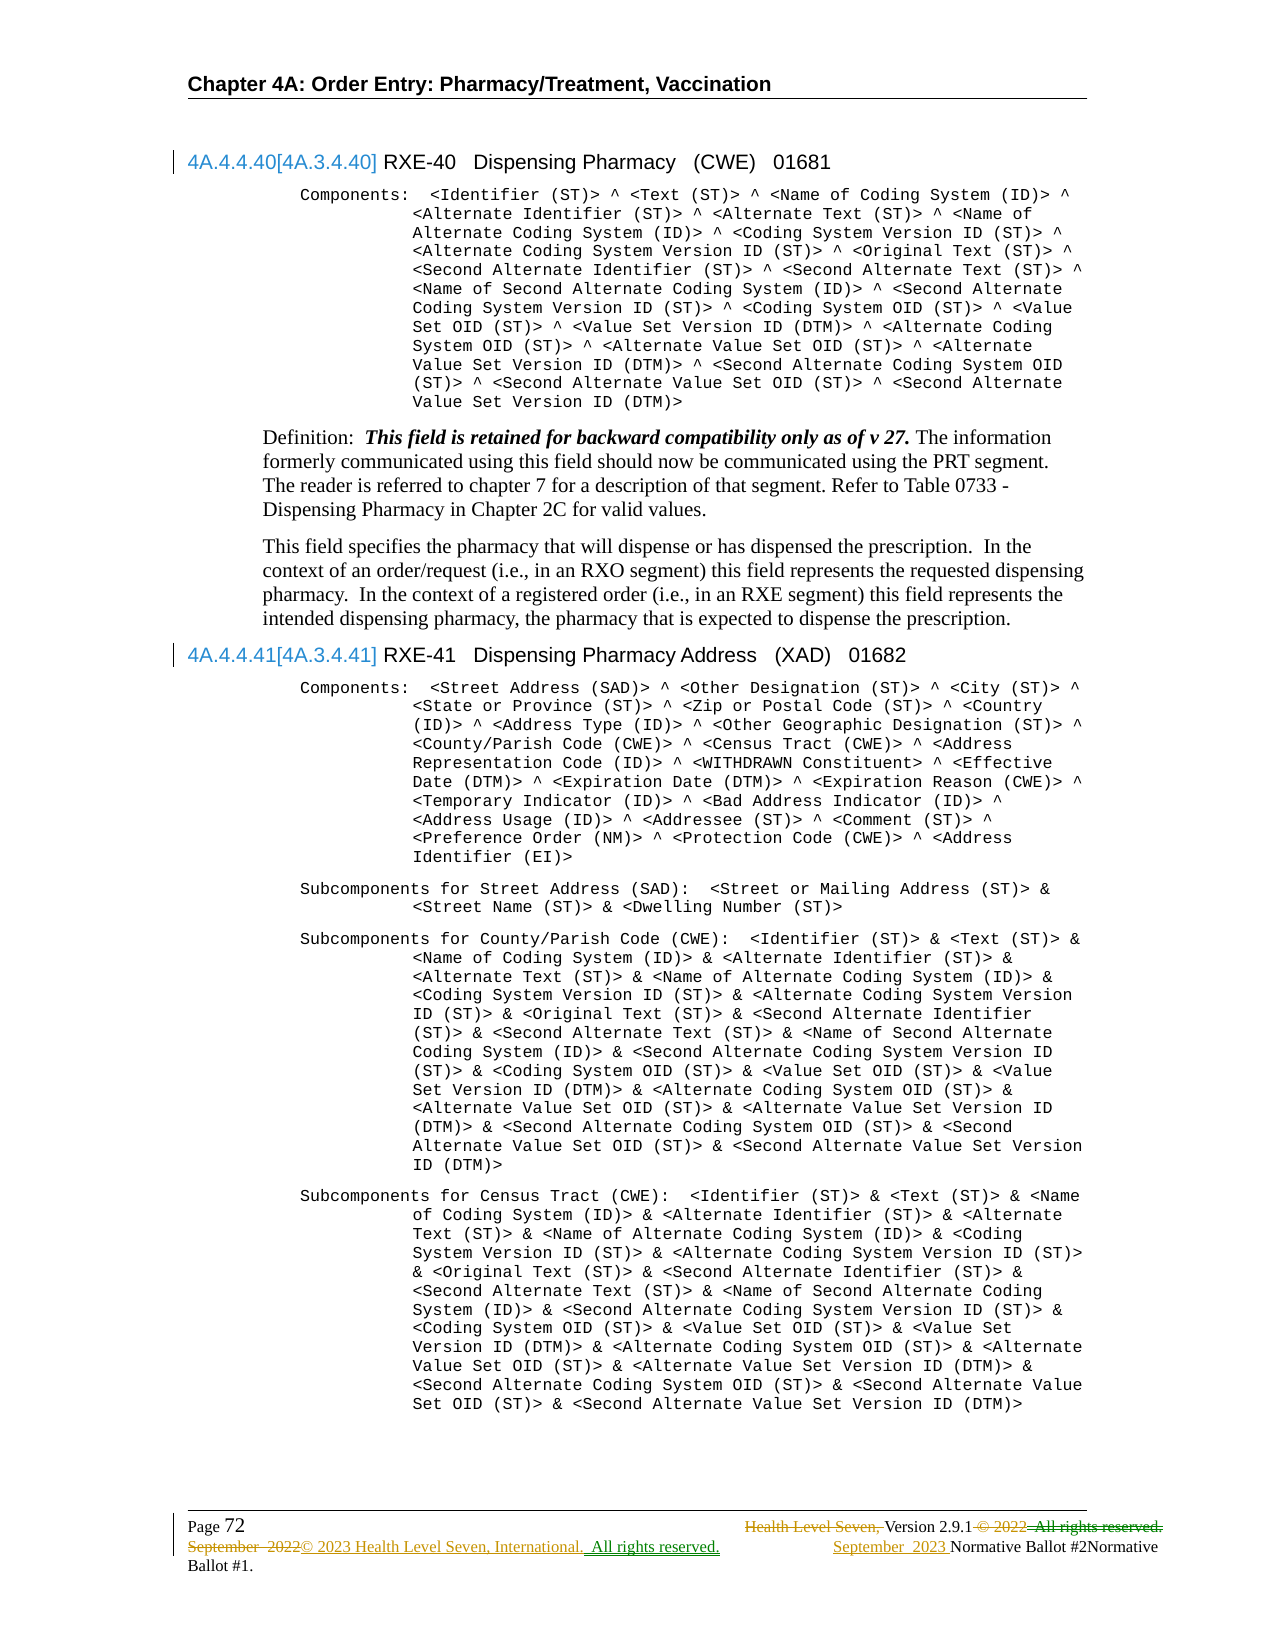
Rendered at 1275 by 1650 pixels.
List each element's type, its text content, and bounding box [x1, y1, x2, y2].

text Subcomponents for Street Address (SAD): <Street or Mailing Address (ST)> & <Street Name (ST)> & <Dwelling Number (ST)> [300, 880, 1087, 918]
text Definition: This field is retained for backward compatibility only as of v 27. The information formerly communicated using this field should now be communicated using the PRT segment. The reader is referred to chapter 7 for a description of that segment. Refer to Table 0733 - Dispensing Pharmacy in Chapter 2C for valid values. [262, 425, 1087, 521]
subtitle RXE-40 Dispensing Pharmacy (CWE) 01681 [187, 150, 1087, 174]
text Components: <Identifier (ST)> ^ <Text (ST)> ^ <Name of Coding System (ID)> ^ <Alternate Identifier (ST)> ^ <Alternate Text (ST)> ^ <Name of Alternate Coding System (ID)> ^ <Coding System Version ID (ST)> ^ <Alternate Coding System Version ID (ST)> ^ <Original Text (ST)> ^ <Second Alternate Identifier (ST)> ^ <Second Alternate Text (ST)> ^ <Name of Second Alternate Coding System (ID)> ^ <Second Alternate Coding System Version ID (ST)> ^ <Coding System OID (ST)> ^ <Value Set OID (ST)> ^ <Value Set Version ID (DTM)> ^ <Alternate Coding System OID (ST)> ^ <Alternate Value Set OID (ST)> ^ <Alternate Value Set Version ID (DTM)> ^ <Second Alternate Coding System OID (ST)> ^ <Second Alternate Value Set OID (ST)> ^ <Second Alternate Value Set Version ID (DTM)> [300, 186, 1087, 413]
subtitle RXE-41 Dispensing Pharmacy Address (XAD) 01682 [187, 643, 1087, 667]
text Subcomponents for Census Tract (CWE): <Identifier (ST)> & <Text (ST)> & <Name of Coding System (ID)> & <Alternate Identifier (ST)> & <Alternate Text (ST)> & <Name of Alternate Coding System (ID)> & <Coding System Version ID (ST)> & <Alternate Coding System Version ID (ST)> & <Original Text (ST)> & <Second Alternate Identifier (ST)> & <Second Alternate Text (ST)> & <Name of Second Alternate Coding System (ID)> & <Second Alternate Coding System Version ID (ST)> & <Coding System OID (ST)> & <Value Set OID (ST)> & <Value Set Version ID (DTM)> & <Alternate Coding System OID (ST)> & <Alternate Value Set OID (ST)> & <Alternate Value Set Version ID (DTM)> & <Second Alternate Coding System OID (ST)> & <Second Alternate Value Set OID (ST)> & <Second Alternate Value Set Version ID (DTM)> [300, 1188, 1087, 1414]
text Subcomponents for County/Parish Code (CWE): <Identifier (ST)> & <Text (ST)> & <Name of Coding System (ID)> & <Alternate Identifier (ST)> & <Alternate Text (ST)> & <Name of Alternate Coding System (ID)> & <Coding System Version ID (ST)> & <Alternate Coding System Version ID (ST)> & <Original Text (ST)> & <Second Alternate Identifier (ST)> & <Second Alternate Text (ST)> & <Name of Second Alternate Coding System (ID)> & <Second Alternate Coding System Version ID (ST)> & <Coding System OID (ST)> & <Value Set OID (ST)> & <Value Set Version ID (DTM)> & <Alternate Coding System OID (ST)> & <Alternate Value Set OID (ST)> & <Alternate Value Set Version ID (DTM)> & <Second Alternate Coding System OID (ST)> & <Second Alternate Value Set OID (ST)> & <Second Alternate Value Set Version ID (DTM)> [300, 930, 1087, 1176]
text Components: <Street Address (SAD)> ^ <Other Designation (ST)> ^ <City (ST)> ^ <State or Province (ST)> ^ <Zip or Postal Code (ST)> ^ <Country (ID)> ^ <Address Type (ID)> ^ <Other Geographic Designation (ST)> ^ <County/Parish Code (CWE)> ^ <Census Tract (CWE)> ^ <Address Representation Code (ID)> ^ <WITHDRAWN Constituent> ^ <Effective Date (DTM)> ^ <Expiration Date (DTM)> ^ <Expiration Reason (CWE)> ^ <Temporary Indicator (ID)> ^ <Bad Address Indicator (ID)> ^ <Address Usage (ID)> ^ <Addressee (ST)> ^ <Comment (ST)> ^ <Preference Order (NM)> ^ <Protection Code (CWE)> ^ <Address Identifier (EI)> [300, 679, 1087, 868]
text This field specifies the pharmacy that will dispense or has dispensed the prescription. In the context of an order/request (i.e., in an RXO segment) this field represents the requested dispensing pharmacy. In the context of a registered order (i.e., in an RXE segment) this field represents the intended dispensing pharmacy, the pharmacy that is expected to dispense the prescription. [262, 534, 1087, 630]
